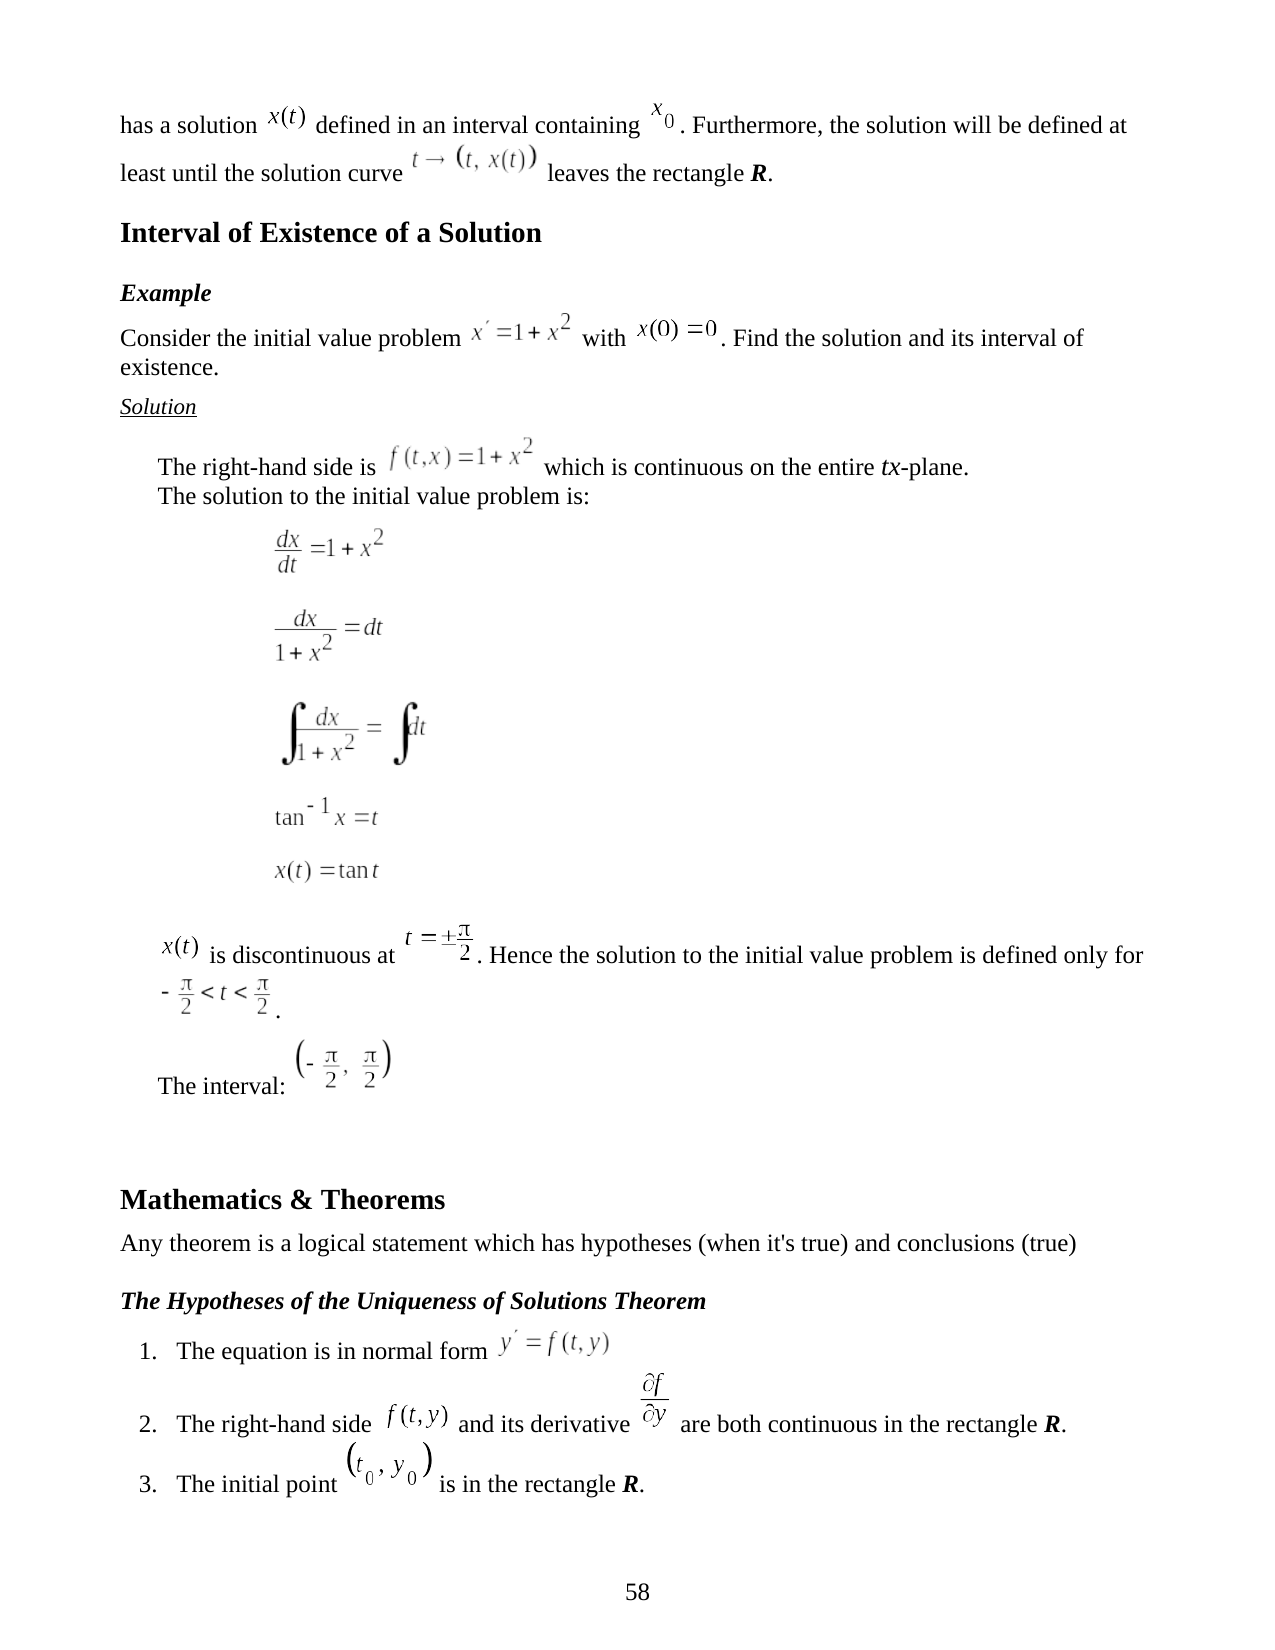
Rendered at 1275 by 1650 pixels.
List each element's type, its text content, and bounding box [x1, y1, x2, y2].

text Example [120, 278, 1155, 307]
text The Hypotheses of the Uniqueness of Solutions Theorem [120, 1286, 1155, 1314]
text has a solution defined in an interval containing . Furthermore, the solution will be defined at least until the solution curve leaves the rectangle R. [120, 90, 1155, 187]
text The interval: [157, 1036, 1155, 1100]
text Consider the initial value problem with . Find the solution and its interval of existence. [120, 307, 1155, 380]
list The equation is in normal form [139, 1327, 1155, 1365]
text Interval of Existence of a Solution [120, 216, 1155, 249]
text The solution to the initial value problem is: [157, 481, 1155, 510]
text is discontinuous at . Hence the solution to the initial value problem is defined only for . [157, 913, 1155, 1024]
text The right-hand side is which is continuous on the entire tx-plane. [157, 432, 1155, 481]
list The right-hand side and its derivative are both continuous in the rectangle R. [139, 1365, 1155, 1438]
text Mathematics & Theorems [120, 1182, 1155, 1216]
list The initial point is in the rectangle R. [139, 1438, 1155, 1498]
text Any theorem is a logical statement which has hypotheses (when it's true) and conclusions (true) [120, 1228, 1155, 1257]
text Solution [120, 393, 1155, 419]
